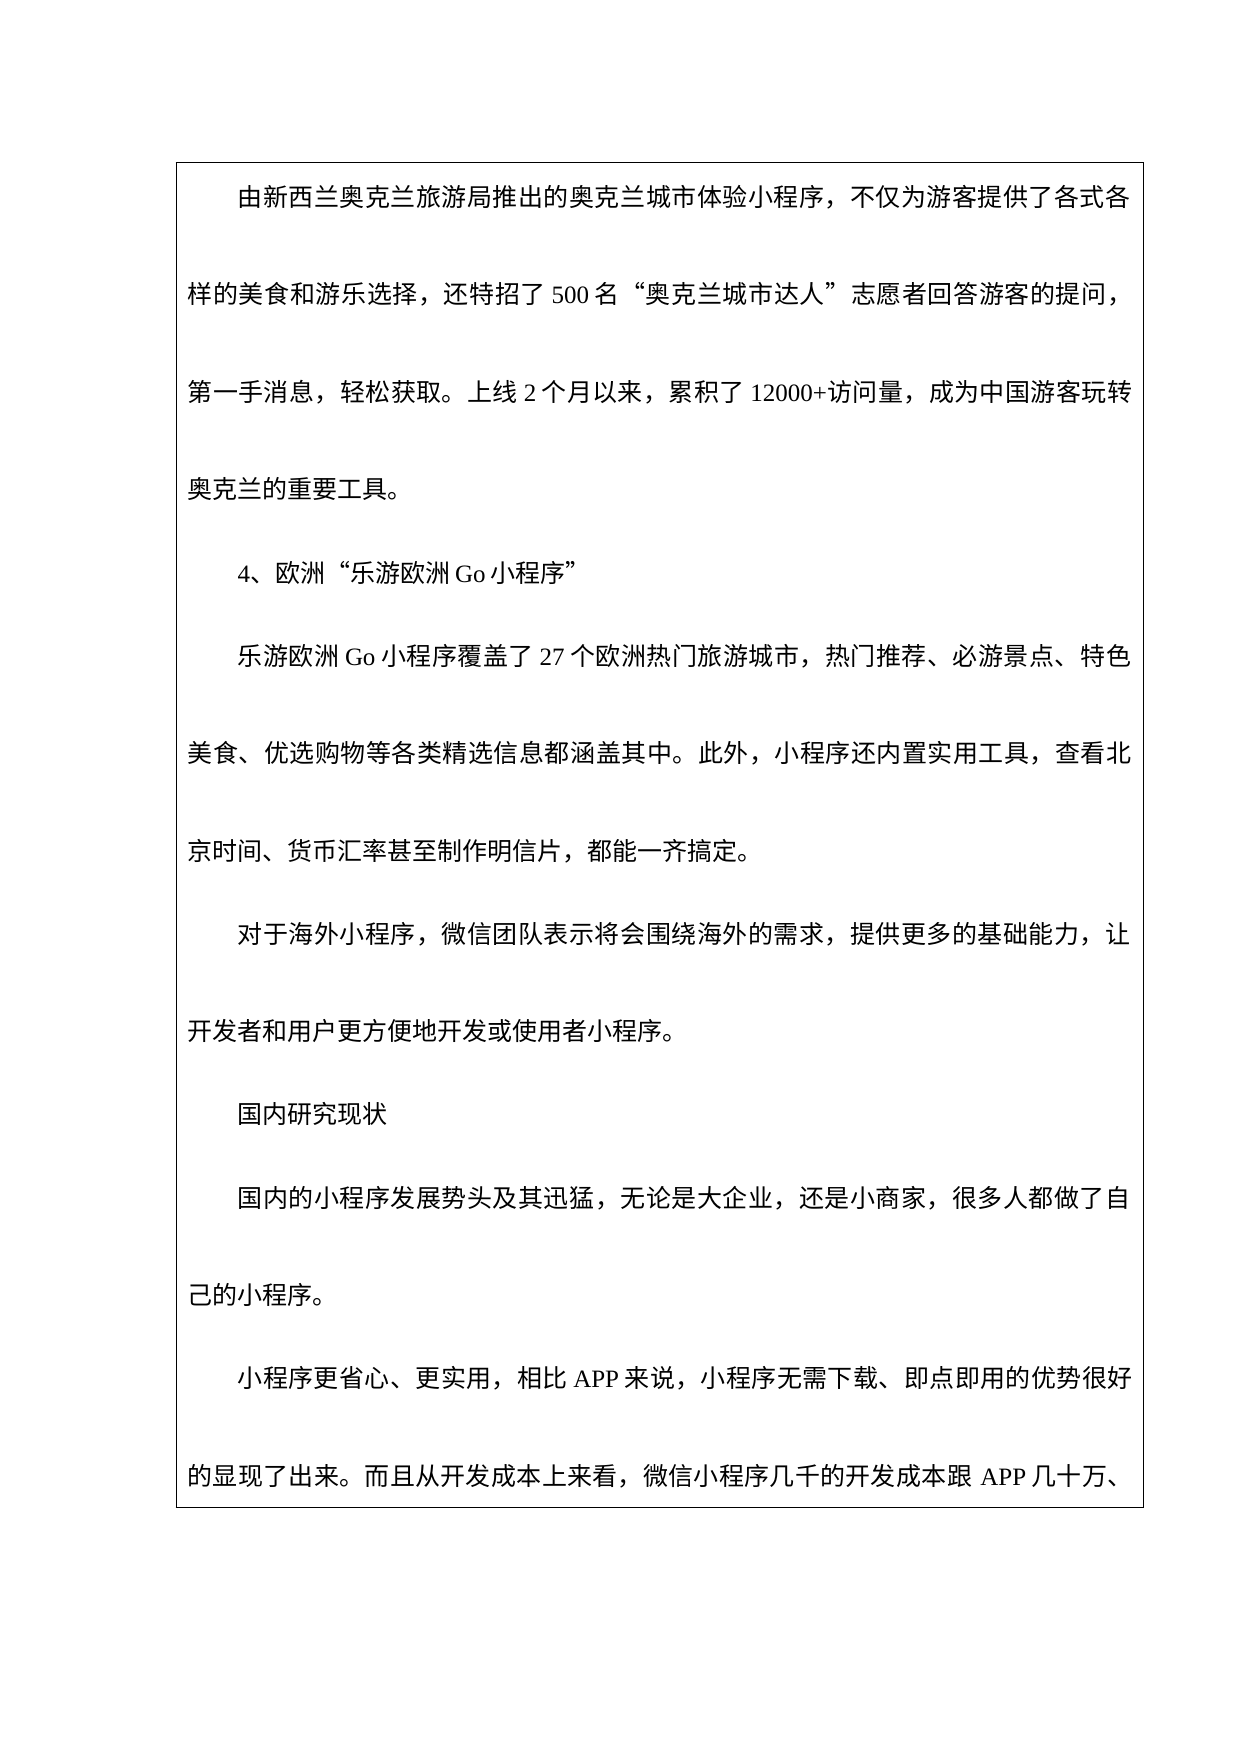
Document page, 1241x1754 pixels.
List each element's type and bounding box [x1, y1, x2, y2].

table_header [177, 163, 1143, 1507]
